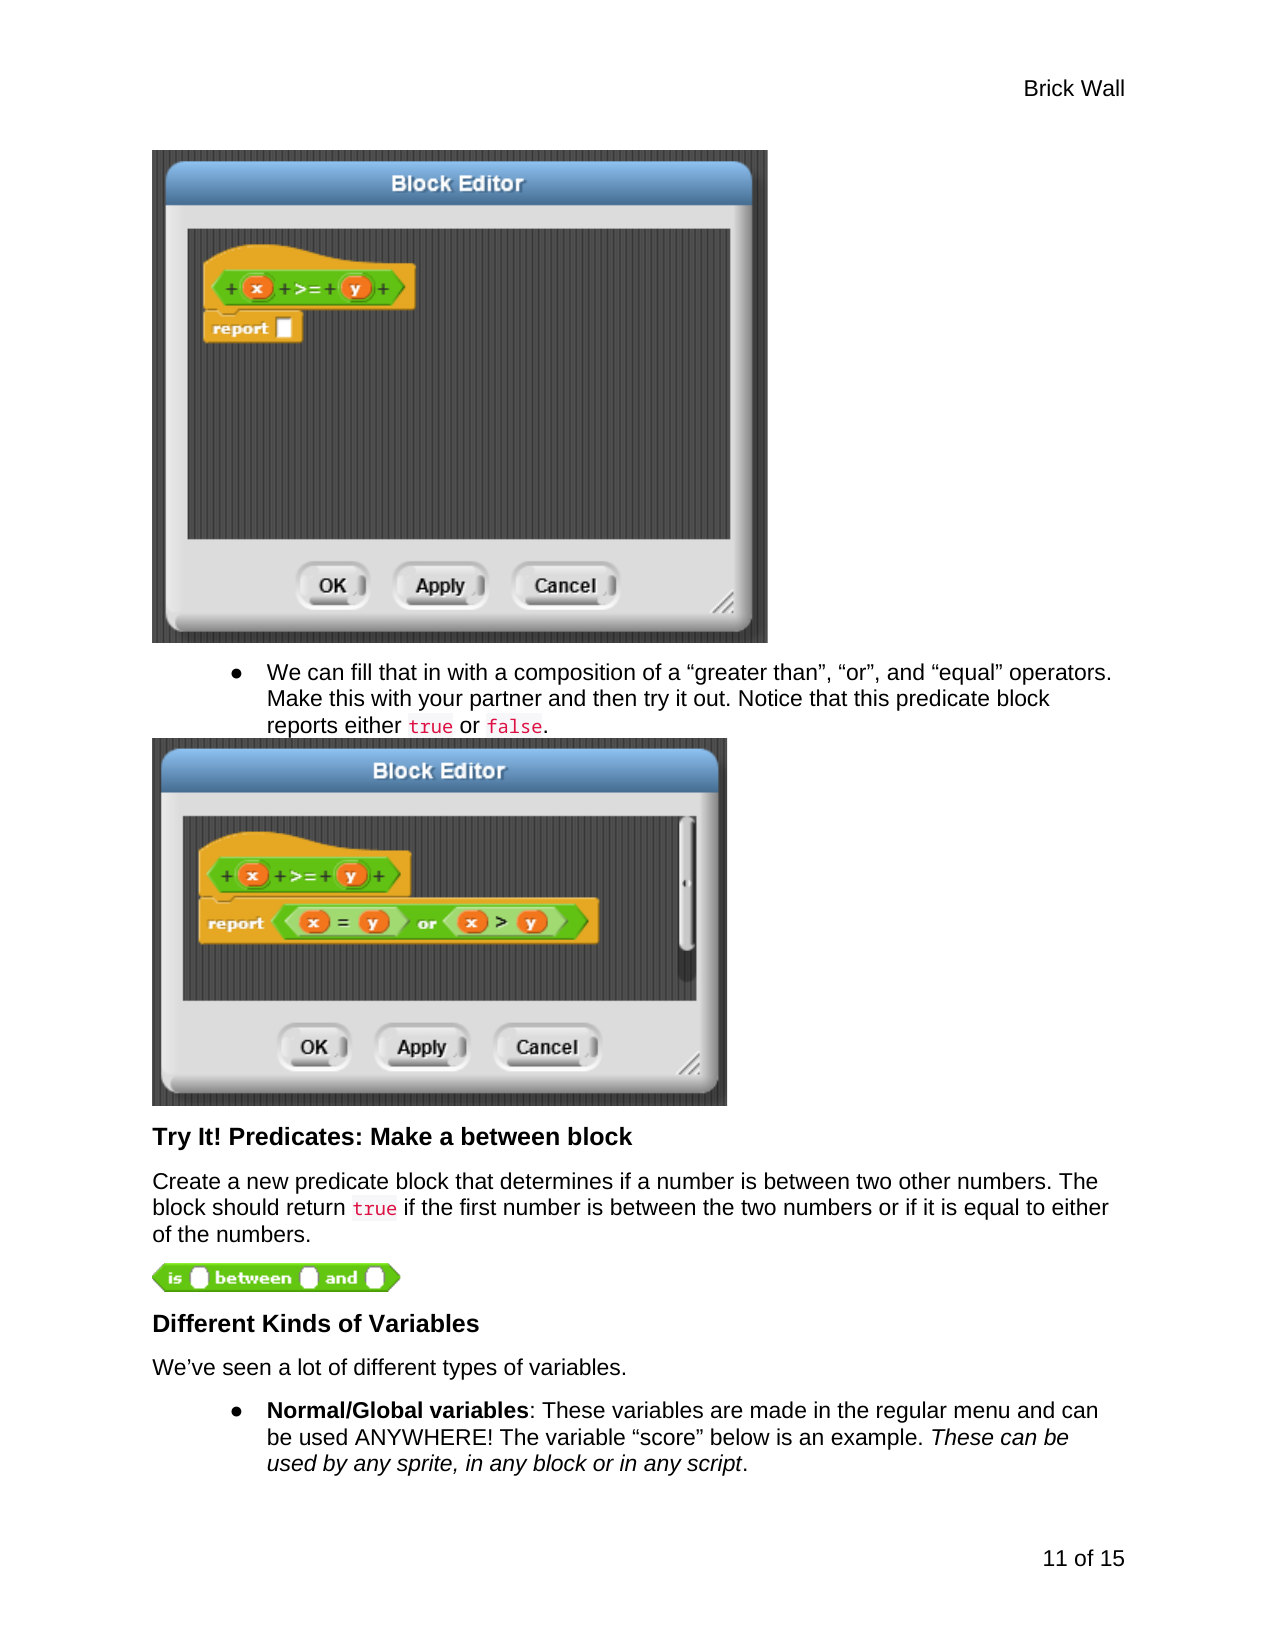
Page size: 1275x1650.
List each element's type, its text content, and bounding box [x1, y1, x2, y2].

list Normal/Global variables: These variables are made in the regular menu and can be used ANYWHERE! The variable “score” below is an example. These can be used by any sprite, in any block or in any script. [229, 1397, 1125, 1476]
subtitle Different Kinds of Variables [152, 1309, 1125, 1337]
subtitle Try It! Predicates: Make a between block [152, 1122, 1125, 1151]
picture [152, 1263, 401, 1292]
picture [152, 738, 728, 1106]
list We can fill that in with a composition of a “greater than”, “or”, and “equal” operators. Make this with your partner and then try it out. Notice that this predicate block reports either true or false. [229, 659, 1125, 738]
text Create a new predicate block that determines if a number is between two other numbers. The block should return true if the first number is between the two numbers or if it is equal to either of the numbers. [152, 1168, 1125, 1247]
picture [152, 150, 768, 643]
text We’ve seen a lot of different types of variables. [152, 1354, 1125, 1381]
